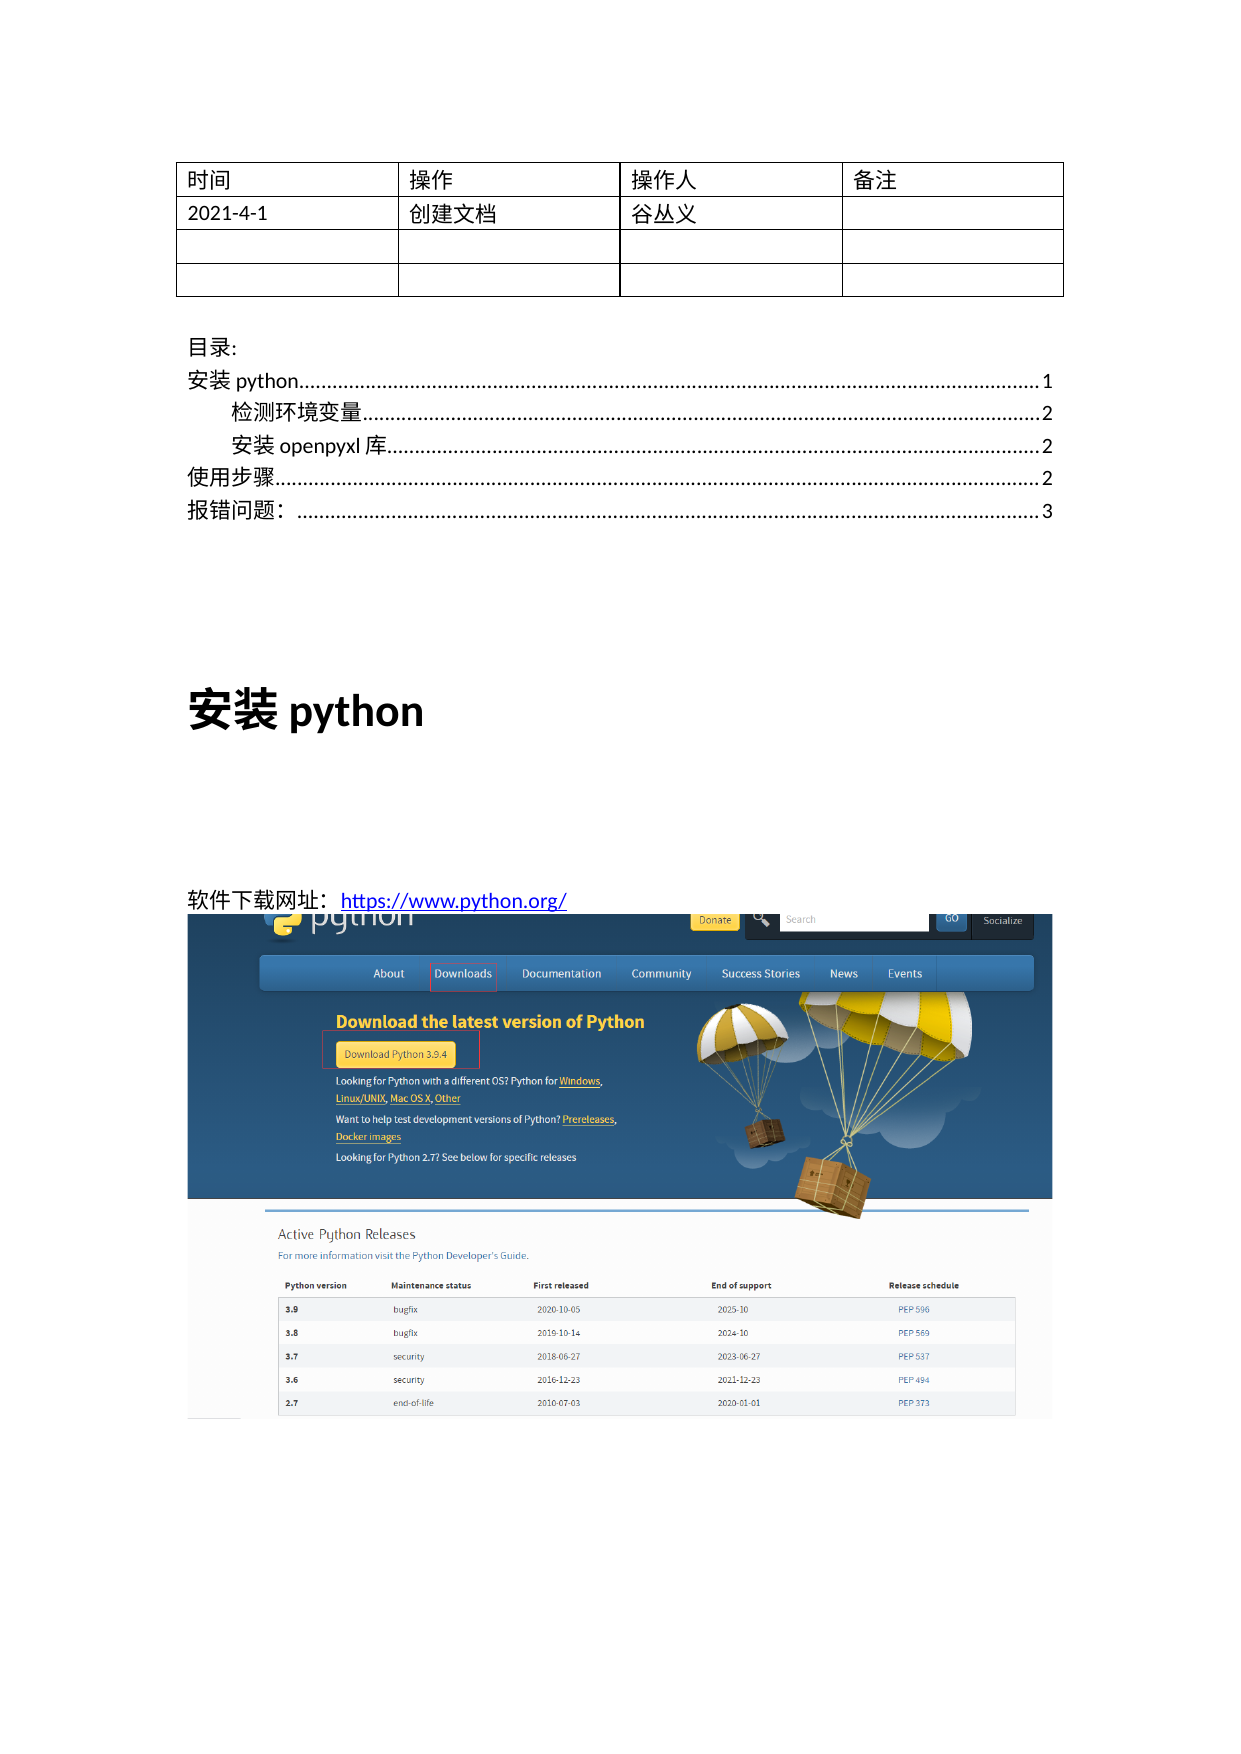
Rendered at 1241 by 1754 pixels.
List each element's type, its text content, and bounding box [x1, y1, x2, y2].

table_cell [843, 197, 1063, 229]
text 安装python 1 [187, 362, 1053, 395]
table_cell [621, 230, 842, 263]
text 检测环境变量 2 [231, 395, 1053, 427]
text 安装openpyxl库 2 [231, 427, 1053, 460]
table_cell 创建文档 [399, 197, 619, 229]
table_cell [843, 264, 1063, 296]
table_header 备注 [843, 163, 1063, 196]
table_cell [843, 230, 1063, 263]
table_cell [177, 264, 398, 296]
table_header 操作 [399, 163, 619, 196]
list 软件下载网址：https://www.python.org/ [187, 882, 1053, 914]
picture [187, 914, 1053, 1419]
table_cell [399, 264, 619, 296]
table_cell [621, 264, 842, 296]
text 目录: [187, 330, 1053, 362]
text 使用步骤 2 [187, 460, 1053, 492]
table_cell 2021-4-1 [177, 197, 398, 229]
table_header 操作人 [621, 163, 842, 196]
table_cell 谷丛义 [621, 197, 842, 229]
table_header 时间 [177, 163, 398, 196]
subtitle 安装python [187, 658, 1053, 755]
text 报错问题： 3 [187, 492, 1053, 525]
table_cell [399, 230, 619, 263]
table_cell [177, 230, 398, 263]
